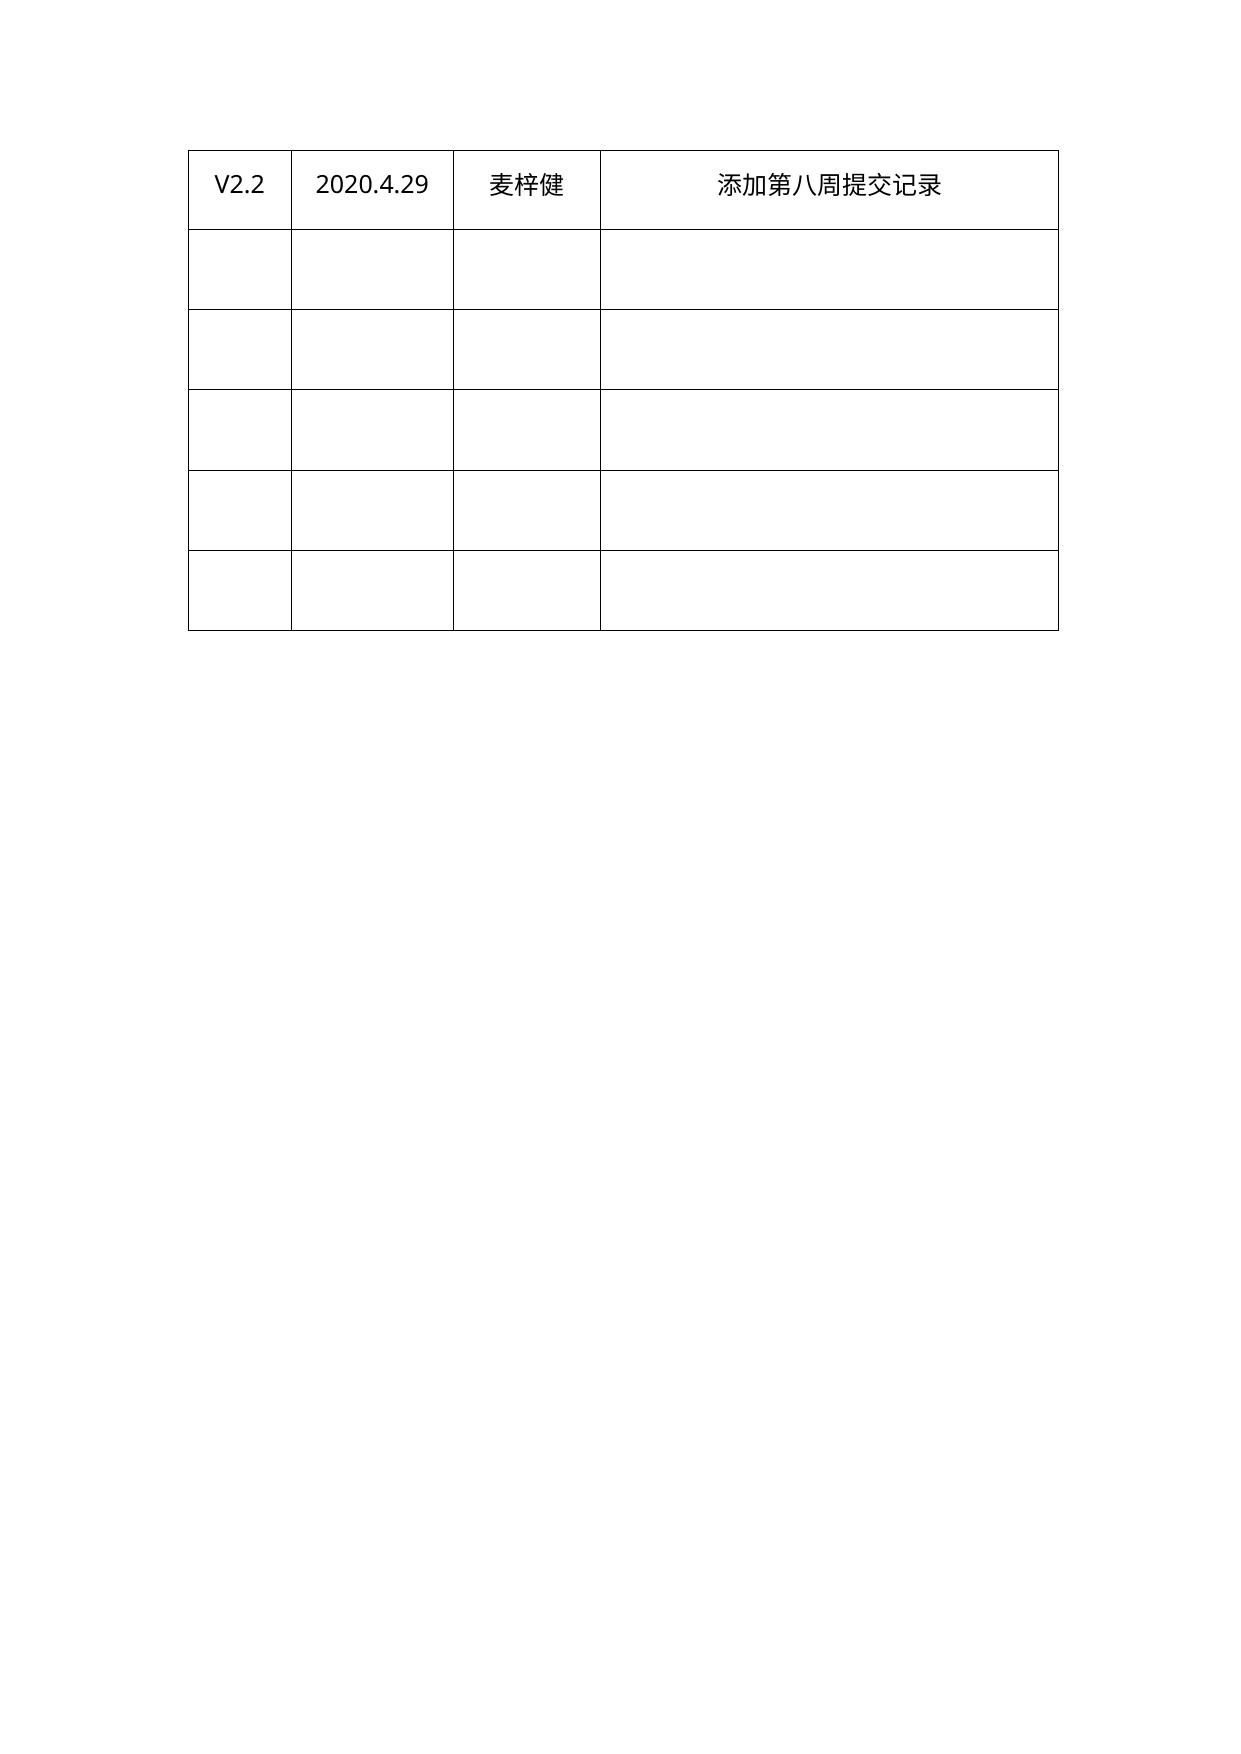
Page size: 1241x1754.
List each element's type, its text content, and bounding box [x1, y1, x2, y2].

table_cell [601, 471, 1058, 550]
table_cell [189, 390, 291, 469]
table_cell [454, 390, 600, 469]
table_cell [454, 551, 600, 630]
table_cell [601, 310, 1058, 389]
table_cell V2.2 [189, 151, 291, 228]
table_cell [292, 230, 453, 309]
table_cell [454, 471, 600, 550]
table_cell [292, 551, 453, 630]
table_cell [292, 390, 453, 469]
table_cell [454, 310, 600, 389]
table_cell [454, 230, 600, 309]
table_cell [292, 310, 453, 389]
table_cell [601, 551, 1058, 630]
table_cell [292, 471, 453, 550]
table_cell [189, 230, 291, 309]
table_cell [189, 551, 291, 630]
table_cell [601, 390, 1058, 469]
table_cell 2020.4.29 [292, 151, 453, 228]
table_cell 添加第八周提交记录 [601, 151, 1058, 228]
table_cell [601, 230, 1058, 309]
table_cell [189, 471, 291, 550]
table_cell [189, 310, 291, 389]
table_cell 麦梓健 [454, 151, 600, 228]
